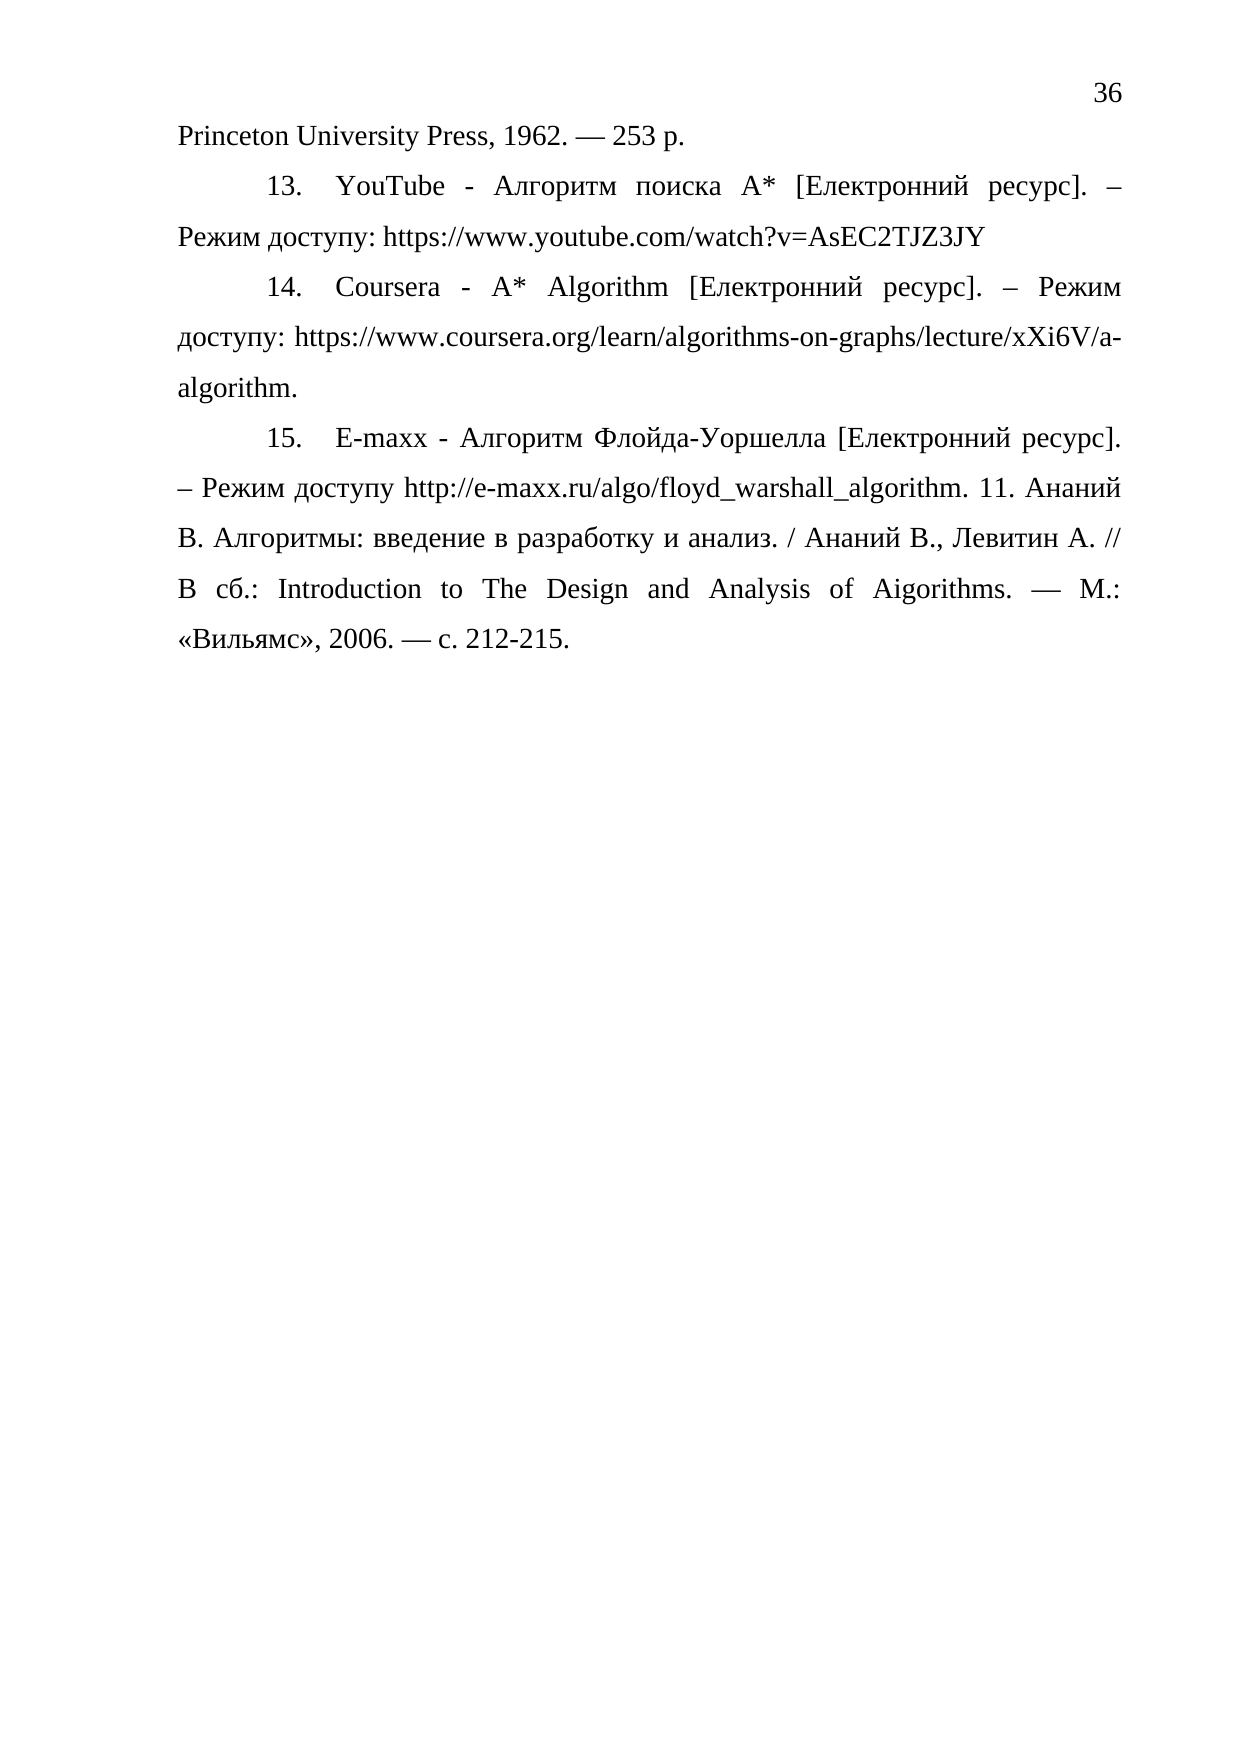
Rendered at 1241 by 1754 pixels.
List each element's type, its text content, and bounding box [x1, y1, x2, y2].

list E-maxx - Алгоритм Флойда-Уоршелла [Електронний ресурс]. – Режим доступу http://e-maxx.ru/algo/floyd_warshall_algorithm. 11. Ананий В. Алгоритмы: введение в разработку и анализ. / Ананий В., Левитин А. // В сб.: Introduction to The Design and Analysis of Aigorithms. — М.: «Вильямс», 2006. — с. 212-215. [177, 420, 1122, 655]
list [177, 118, 1122, 152]
list Coursera - A* Algorithm [Електронний ресурс]. – Режим доступу: https://www.coursera.org/learn/algorithms-on-graphs/lecture/xXi6V/a-algorithm. [177, 269, 1122, 403]
list YouTube - Алгоритм поиска А* [Електронний ресурс]. – Режим доступу: https://www.youtube.com/watch?v=AsEC2TJZ3JY [177, 168, 1122, 252]
